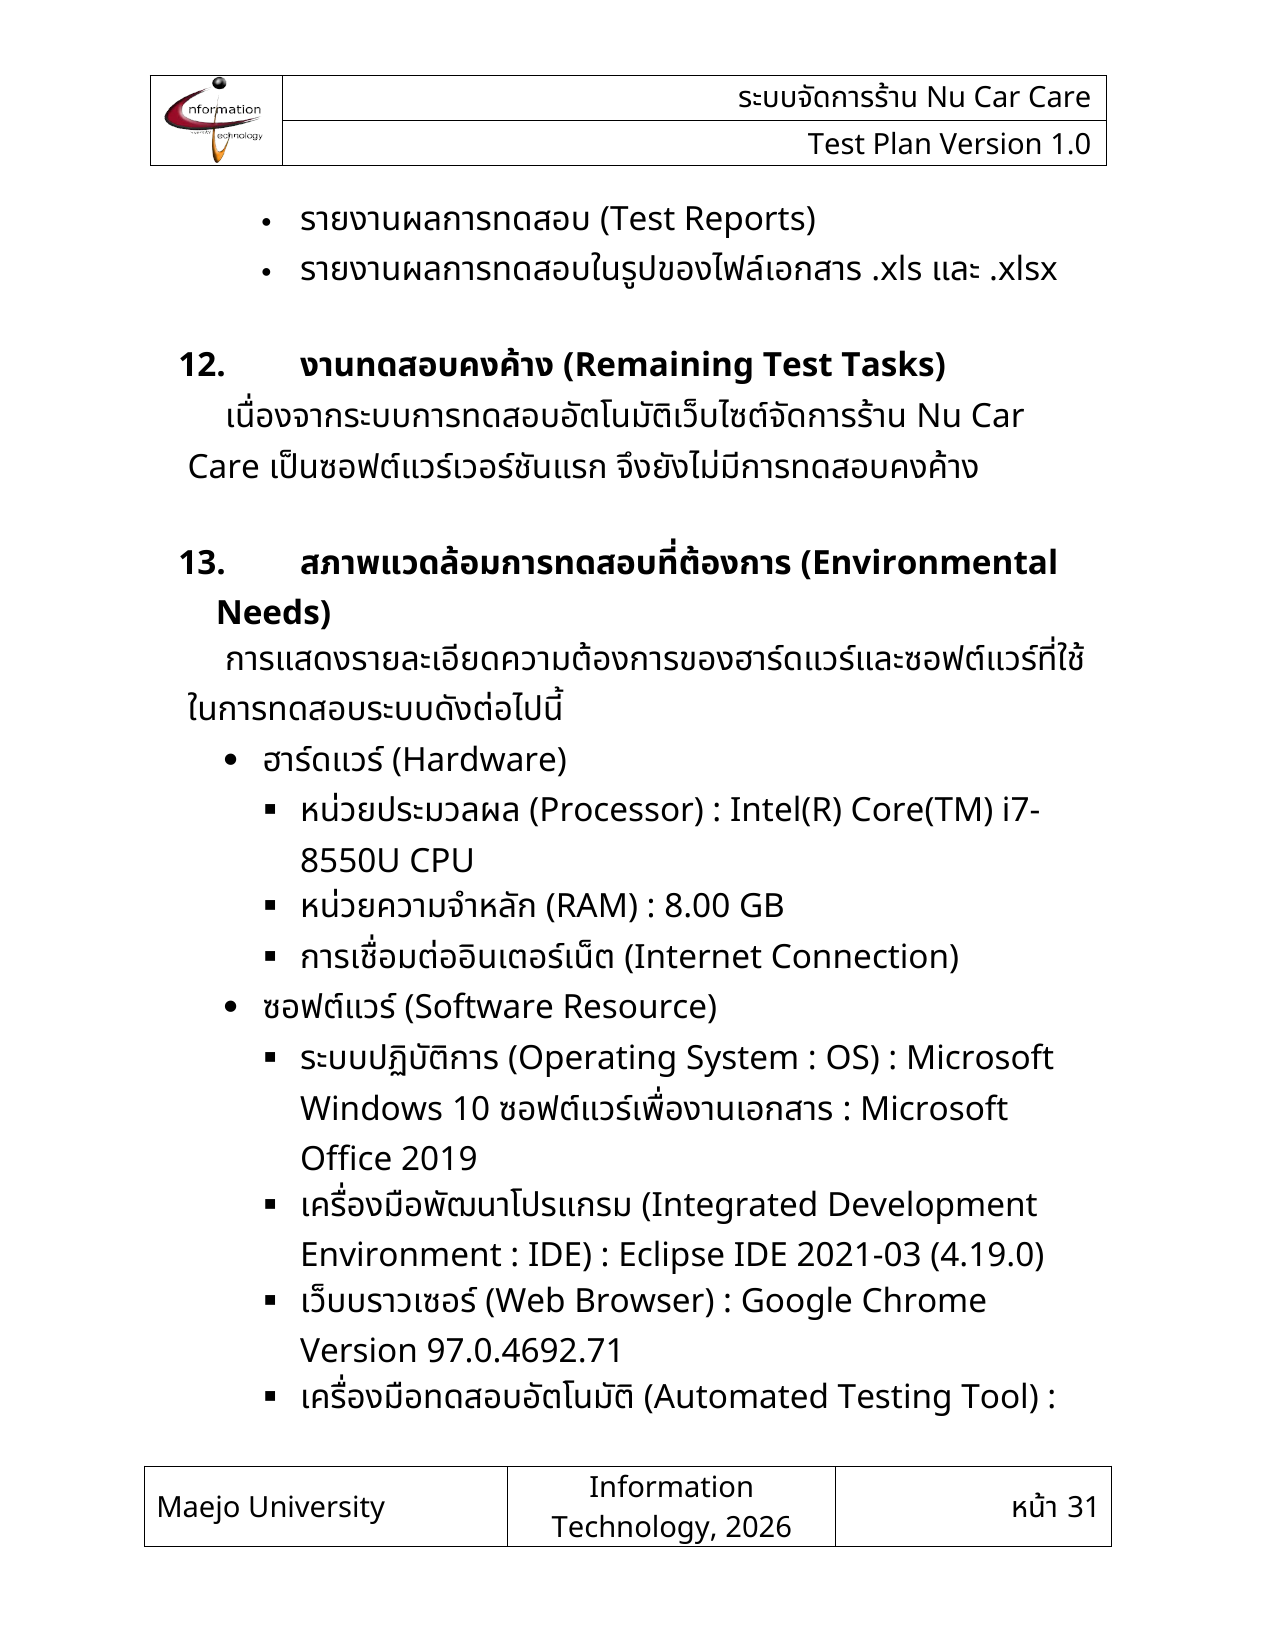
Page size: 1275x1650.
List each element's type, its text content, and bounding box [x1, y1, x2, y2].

list หน่วยประมวลผล (Processor) : Intel(R) Core(TM) i7-8550U CPU [262, 786, 1097, 882]
picture [162, 76, 267, 165]
list สภาพแวดล้อมการทดสอบที่ต้องการ (Environmental Needs) [178, 538, 1097, 634]
list เว็บบราวเซอร์ (Web Browser) : Google Chrome Version 97.0.4692.71 [262, 1277, 1097, 1373]
list ฮาร์ดแวร์ (Hardware) [225, 735, 1097, 786]
text การแสดงรายละเอียดความต้องการของฮาร์ดแวร์และซอฟต์แวร์ที่ใช้ในการทดสอบระบบดังต่อไปนี้ [187, 634, 1097, 735]
list รายงานผลการทดสอบในรูปของไฟล์เอกสาร .xls และ .xlsx [262, 245, 1097, 296]
list รายงานผลการทดสอบ (Test Reports) [262, 194, 1097, 245]
list การเชื่อมต่ออินเตอร์เน็ต (Internet Connection) [262, 933, 1097, 983]
list เครื่องมือพัฒนาโปรแกรม (Integrated Development Environment : IDE) : Eclipse IDE 2021-03 (4.19.0) [262, 1181, 1097, 1277]
list หน่วยความจำหลัก (RAM) : 8.00 GB [262, 882, 1097, 933]
list ระบบปฏิบัติการ (Operating System : OS) : Microsoft Windows 10 ซอฟต์แวร์เพื่องานเอกสาร : Microsoft Office 2019 [262, 1034, 1097, 1181]
list ซอฟต์แวร์ (Software Resource) [225, 983, 1097, 1034]
list งานทดสอบคงค้าง (Remaining Test Tasks) [178, 341, 1097, 392]
list เครื่องมือทดสอบอัตโนมัติ (Automated Testing Tool) : Selenium เวอร์ชัน 4.0.0 [262, 1373, 1097, 1423]
text เนื่องจากระบบการทดสอบอัตโนมัติเว็บไซต์จัดการร้าน Nu Car Care เป็นซอฟต์แวร์เวอร์ชันแรก จึงยังไม่มีการทดสอบคงค้าง [187, 392, 1097, 493]
